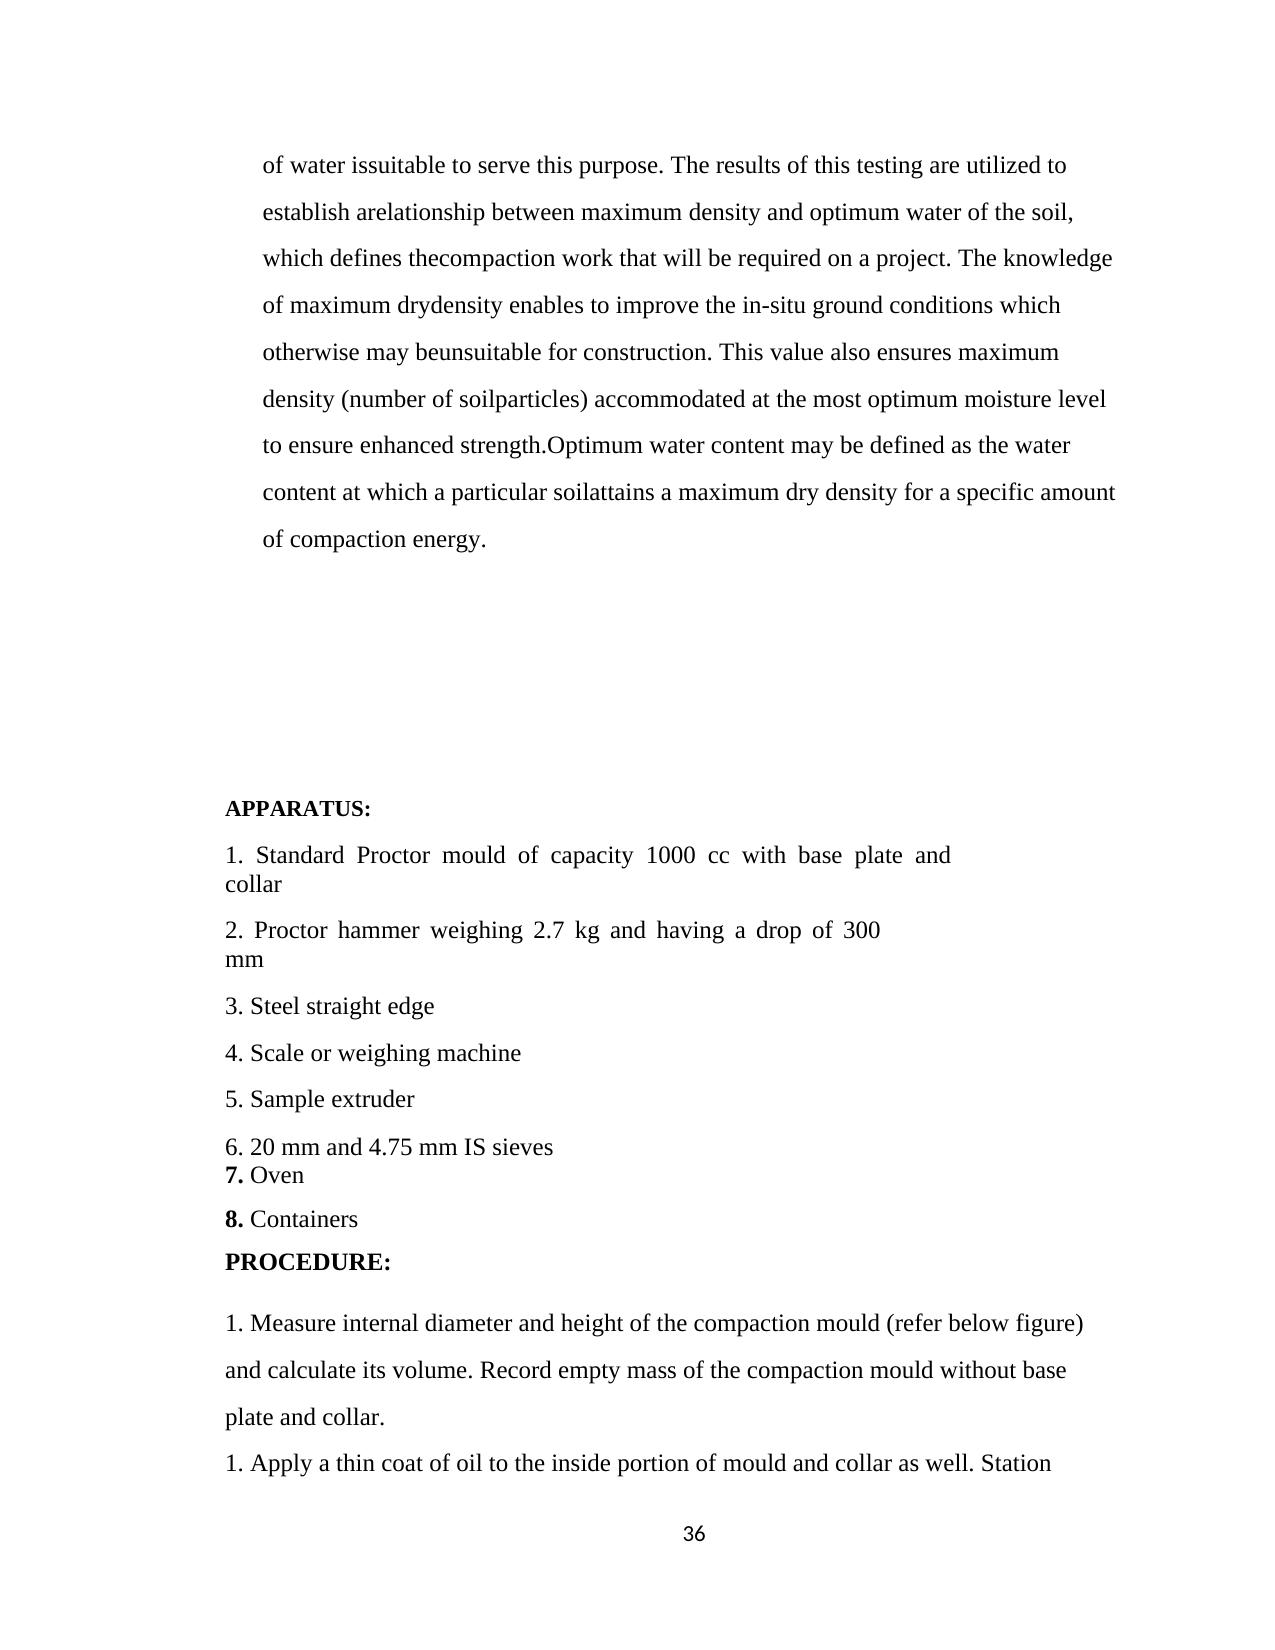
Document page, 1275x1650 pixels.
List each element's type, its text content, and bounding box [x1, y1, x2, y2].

text 1. Measure internal diameter and height of the compaction mould (refer below figure) [225, 1308, 1121, 1337]
text 4. Scale or weighing machine [225, 1038, 882, 1067]
list Containers [225, 1204, 1162, 1232]
text to ensure enhanced strength.Optimum water content may be defined as the water [262, 431, 1126, 459]
list Apply a thin coat of oil to the inside portion of mould and collar as well. Station [225, 1448, 1121, 1477]
text 3. Steel straight edge [225, 991, 882, 1020]
text 5. Sample extruder [225, 1084, 416, 1113]
text content at which a particular soilattains a maximum dry density for a specific amount [262, 477, 1126, 506]
text which defines thecompaction work that will be required on a project. The knowledge [262, 243, 1126, 272]
text 1. Standard Proctor mould of capacity 1000 cc with base plate and collar [225, 840, 952, 897]
text and calculate its volume. Record empty mass of the compaction mould without base [225, 1355, 1121, 1383]
text of compaction energy. [262, 524, 1126, 553]
text 6. 20 mm and 4.75 mm IS sieves [225, 1132, 554, 1161]
text establish arelationship between maximum density and optimum water of the soil, [262, 197, 1126, 226]
text otherwise may beunsuitable for construction. This value also ensures maximum [262, 337, 1126, 366]
list Oven [225, 1161, 1162, 1189]
text plate and collar. [225, 1402, 422, 1430]
text of maximum drydensity enables to improve the in-situ ground conditions which [262, 290, 1126, 319]
text 2. Proctor hammer weighing 2.7 kg and having a drop of 300 mm [225, 916, 882, 973]
text of water issuitable to serve this purpose. The results of this testing are utilized to [262, 150, 1126, 179]
text APPARATUS: [225, 795, 374, 821]
text PROCEDURE: [225, 1247, 1162, 1276]
text density (number of soilparticles) accommodated at the most optimum moisture level [262, 384, 1126, 413]
